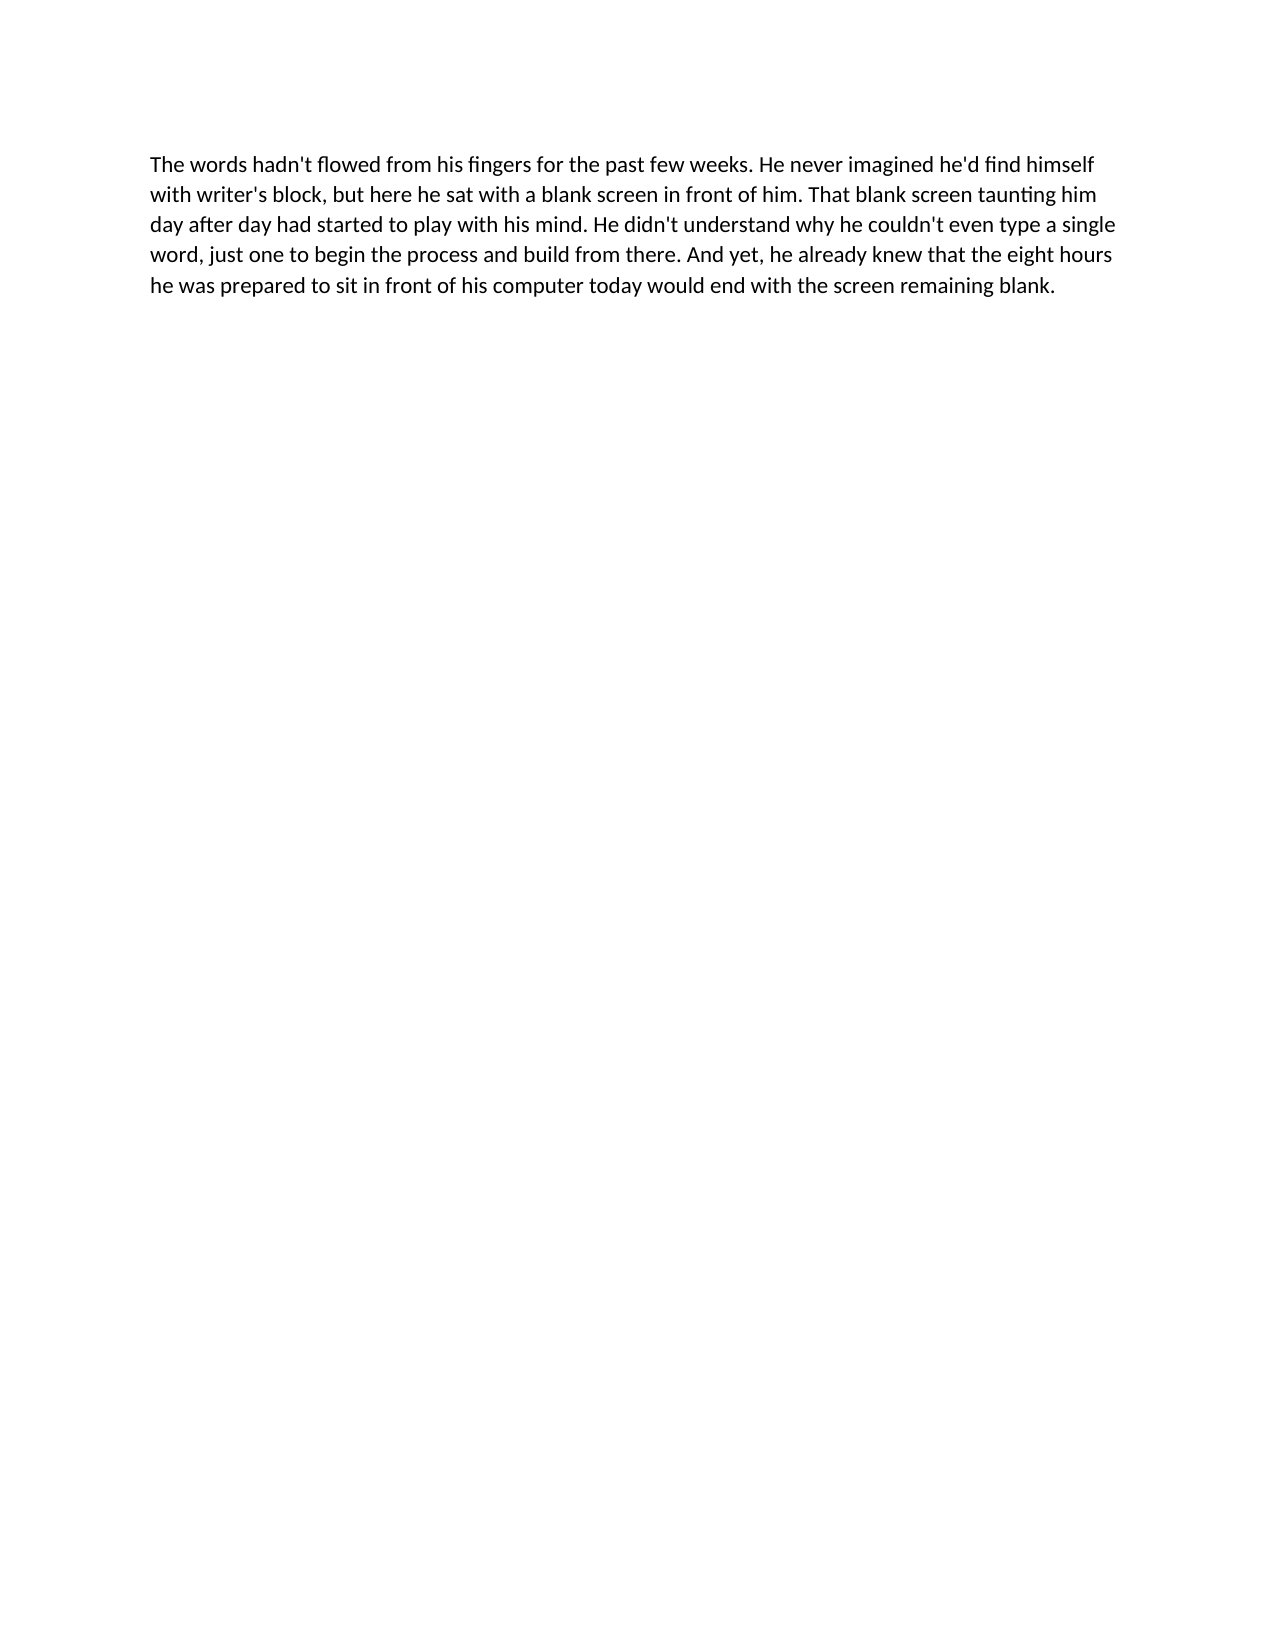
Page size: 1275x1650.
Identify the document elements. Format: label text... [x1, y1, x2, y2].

text The words hadn't flowed from his fingers for the past few weeks. He never imagined he'd find himself with writer's block, but here he sat with a blank screen in front of him. That blank screen taunting him day after day had started to play with his mind. He didn't understand why he couldn't even type a single word, just one to begin the process and build from there. And yet, he already knew that the eight hours he was prepared to sit in front of his computer today would end with the screen remaining blank. [150, 150, 1125, 299]
